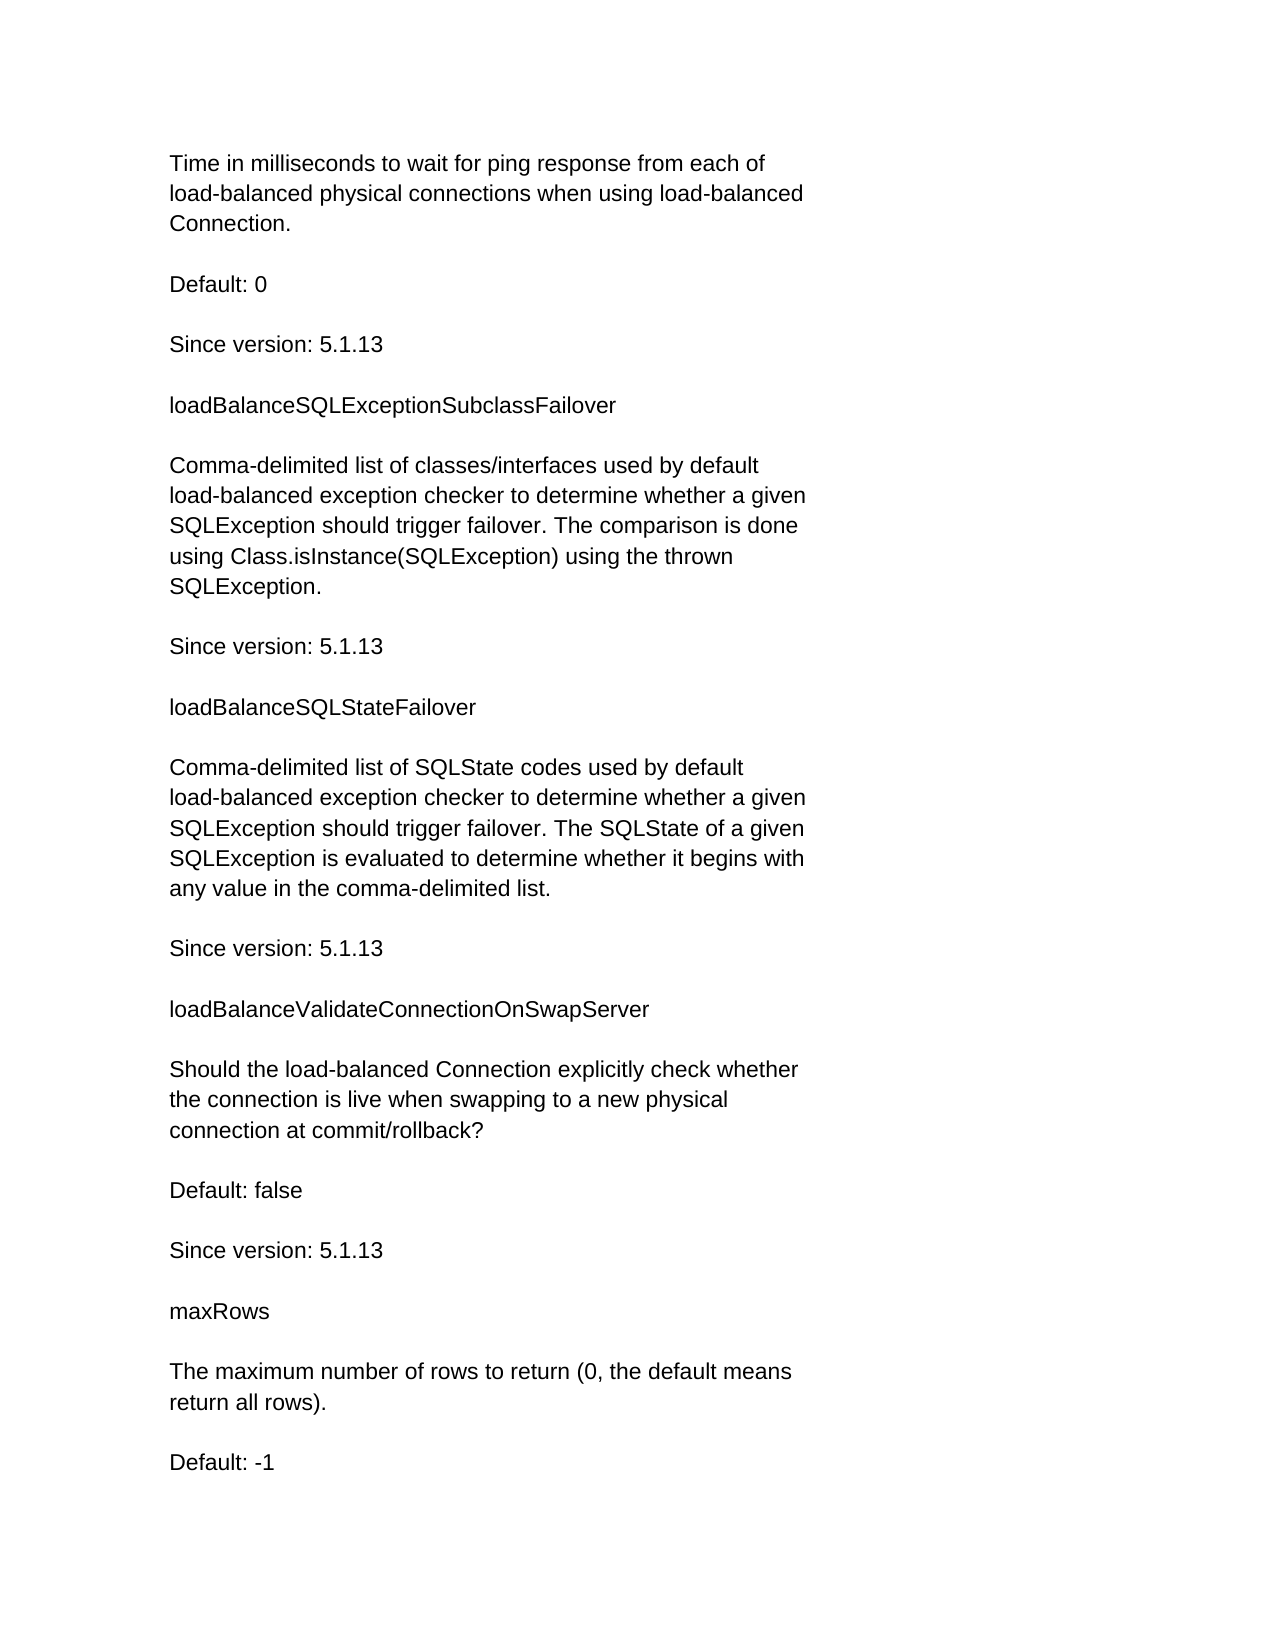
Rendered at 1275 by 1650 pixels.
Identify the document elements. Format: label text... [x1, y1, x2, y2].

text Default: false [150, 1177, 1125, 1203]
text loadBalanceSQLExceptionSubclassFailover [150, 392, 1125, 418]
text using Class.isInstance(SQLException) using the thrown [150, 543, 1125, 569]
text Comma-delimited list of SQLState codes used by default [150, 754, 1125, 781]
text any value in the comma-delimited list. [150, 875, 1125, 901]
text SQLException. [150, 573, 1125, 599]
text Since version: 5.1.13 [150, 633, 1125, 660]
text loadBalanceSQLStateFailover [150, 694, 1125, 720]
text Comma-delimited list of classes/interfaces used by default [150, 452, 1125, 478]
text maxRows [150, 1298, 1125, 1324]
text connection at commit/rollback? [150, 1117, 1125, 1143]
text load-balanced physical connections when using load-balanced [150, 180, 1125, 207]
text load-balanced exception checker to determine whether a given [150, 784, 1125, 811]
text Should the load-balanced Connection explicitly check whether [150, 1056, 1125, 1083]
text loadBalanceValidateConnectionOnSwapServer [150, 996, 1125, 1022]
text Time in milliseconds to wait for ping response from each of [150, 150, 1125, 176]
text SQLException should trigger failover. The SQLState of a given [150, 814, 1125, 841]
text Since version: 5.1.13 [150, 331, 1125, 358]
text SQLException is evaluated to determine whether it begins with [150, 845, 1125, 871]
text Connection. [150, 210, 1125, 237]
text SQLException should trigger failover. The comparison is done [150, 512, 1125, 539]
text Default: -1 [150, 1449, 1125, 1475]
text Since version: 5.1.13 [150, 1237, 1125, 1264]
text Since version: 5.1.13 [150, 935, 1125, 962]
text the connection is live when swapping to a new physical [150, 1086, 1125, 1113]
text load-balanced exception checker to determine whether a given [150, 482, 1125, 509]
text return all rows). [150, 1388, 1125, 1415]
text The maximum number of rows to return (0, the default means [150, 1358, 1125, 1385]
text Default: 0 [150, 271, 1125, 297]
